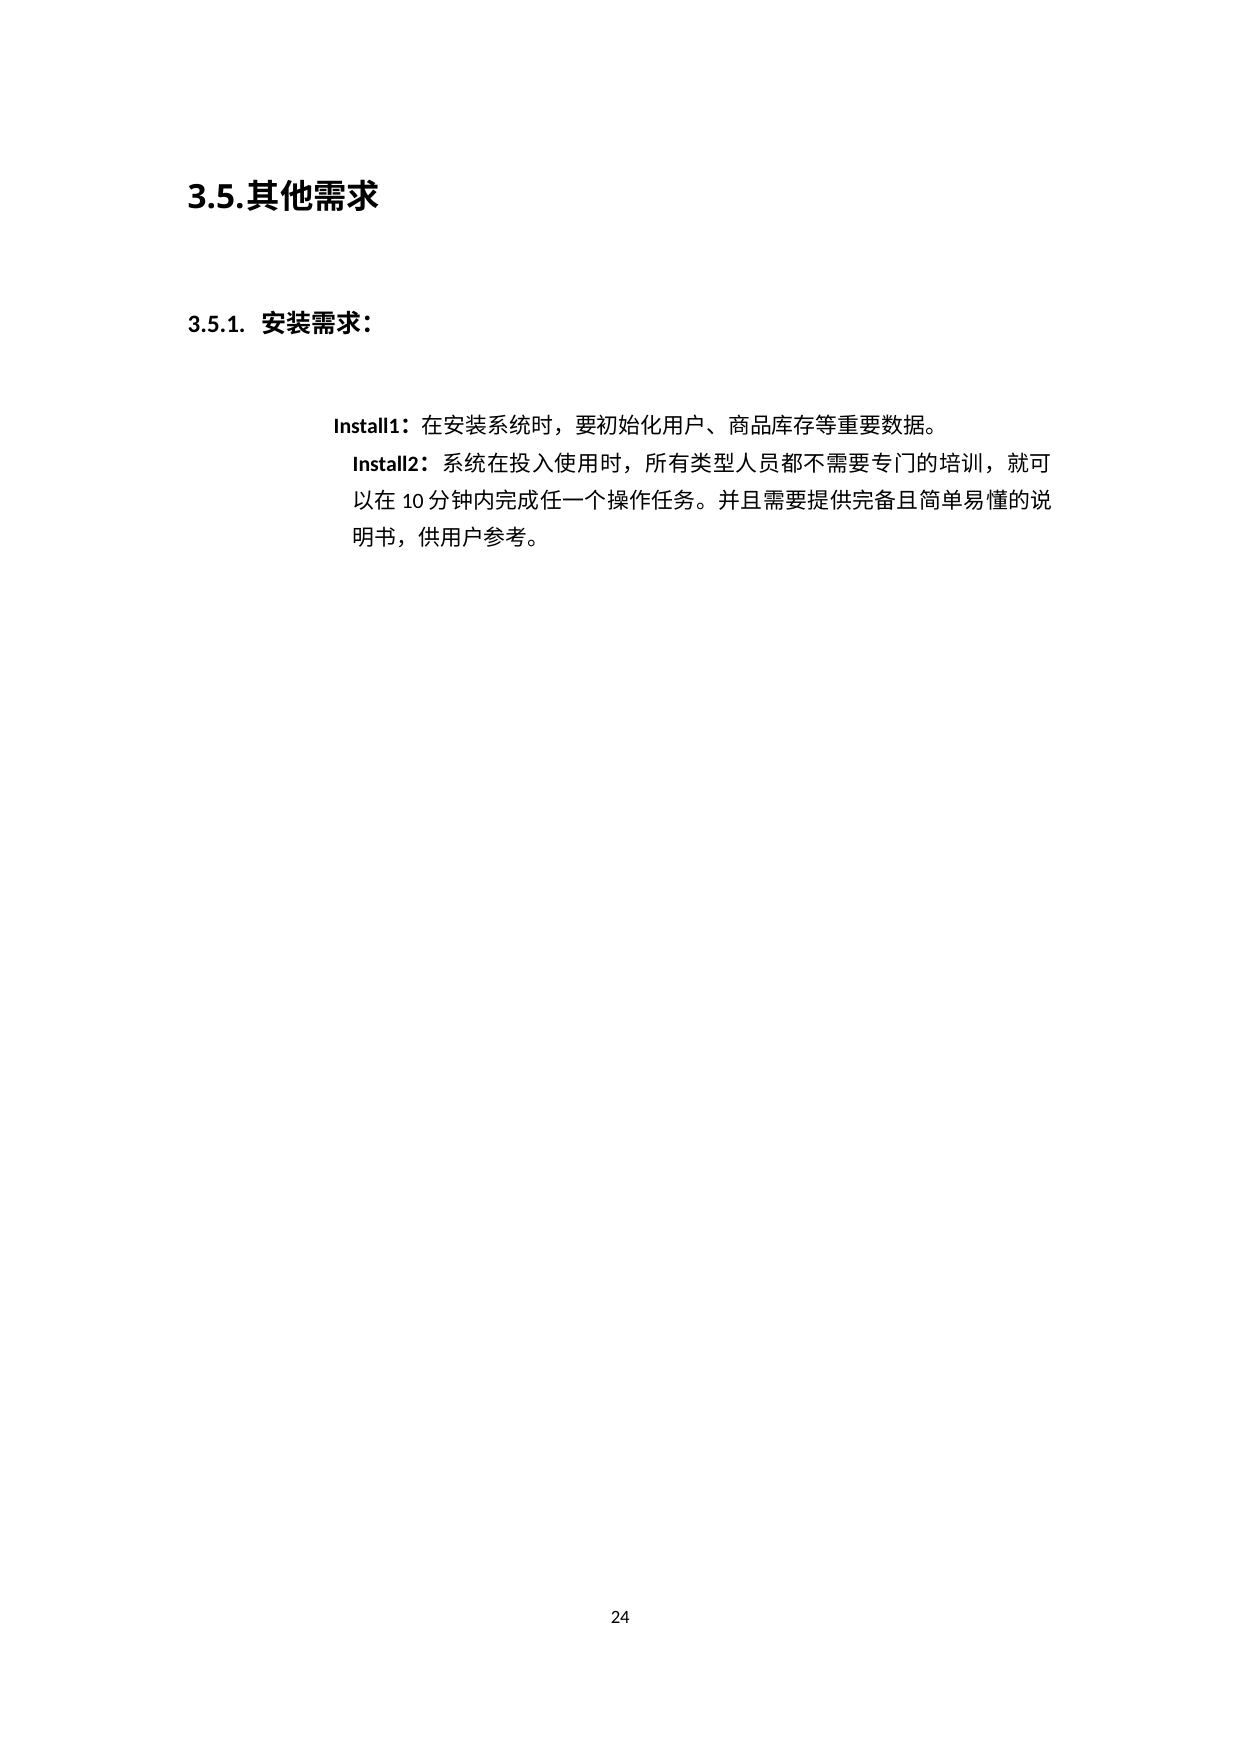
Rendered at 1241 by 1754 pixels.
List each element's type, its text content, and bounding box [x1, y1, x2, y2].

subtitle 其他需求 [187, 162, 1053, 227]
text Install2：系统在投入使用时，所有类型人员都不需要专门的培训，就可以在10分钟内完成任一个操作任务。并且需要提供完备且简单易懂的说明书，供用户参考。 [352, 445, 1053, 552]
subtitle 安装需求： [187, 289, 1053, 354]
list Install1：在安装系统时，要初始化用户、商品库存等重要数据。 [275, 408, 1053, 440]
